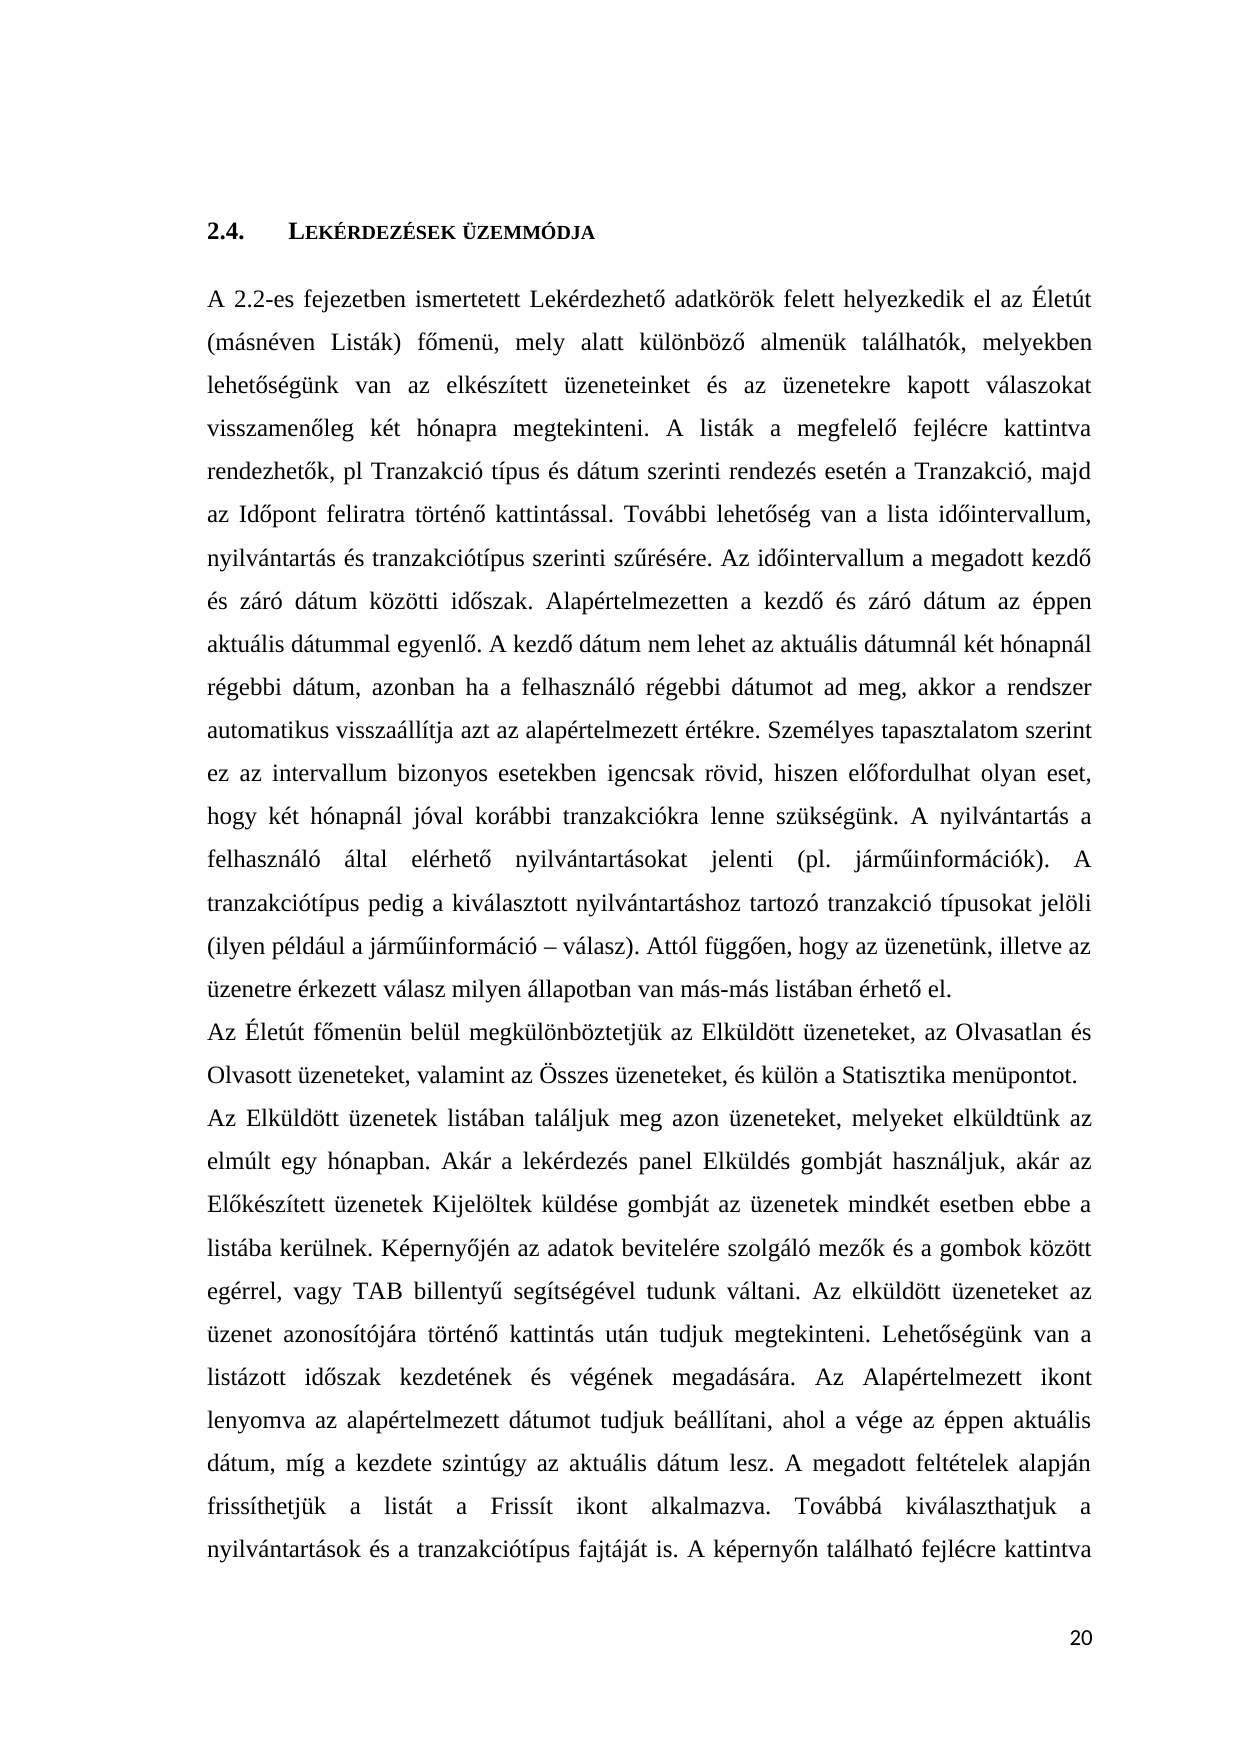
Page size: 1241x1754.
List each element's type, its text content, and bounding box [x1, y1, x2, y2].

list Lekérdezések üzemmódja [207, 216, 1092, 244]
text Az Életút főmenün belül megkülönböztetjük az Elküldött üzeneteket, az Olvasatlan és Olvasott üzeneteket, valamint az Összes üzeneteket, és külön a Statisztika menüpontot. [207, 1017, 1092, 1089]
text A 2.2-es fejezetben ismertetett Lekérdezhető adatkörök felett helyezkedik el az Életút (másnéven Listák) főmenü, mely alatt különböző almenük találhatók, melyekben lehetőségünk van az elkészített üzeneteinket és az üzenetekre kapott válaszokat visszamenőleg két hónapra megtekinteni. A listák a megfelelő fejlécre kattintva rendezhetők, pl Tranzakció típus és dátum szerinti rendezés esetén a Tranzakció, majd az Időpont feliratra történő kattintással. További lehetőség van a lista időintervallum, nyilvántartás és tranzakciótípus szerinti szűrésére. Az időintervallum a megadott kezdő és záró dátum közötti időszak. Alapértelmezetten a kezdő és záró dátum az éppen aktuális dátummal egyenlő. A kezdő dátum nem lehet az aktuális dátumnál két hónapnál régebbi dátum, azonban ha a felhasználó régebbi dátumot ad meg, akkor a rendszer automatikus visszaállítja azt az alapértelmezett értékre. Személyes tapasztalatom szerint ez az intervallum bizonyos esetekben igencsak rövid, hiszen előfordulhat olyan eset, hogy két hónapnál jóval korábbi tranzakciókra lenne szükségünk. A nyilvántartás a felhasználó által elérhető nyilvántartásokat jelenti (pl. járműinformációk). A tranzakciótípus pedig a kiválasztott nyilvántartáshoz tartozó tranzakció típusokat jelöli (ilyen például a járműinformáció – válasz). Attól függően, hogy az üzenetünk, illetve az üzenetre érkezett válasz milyen állapotban van más-más listában érhető el. [207, 284, 1092, 1003]
